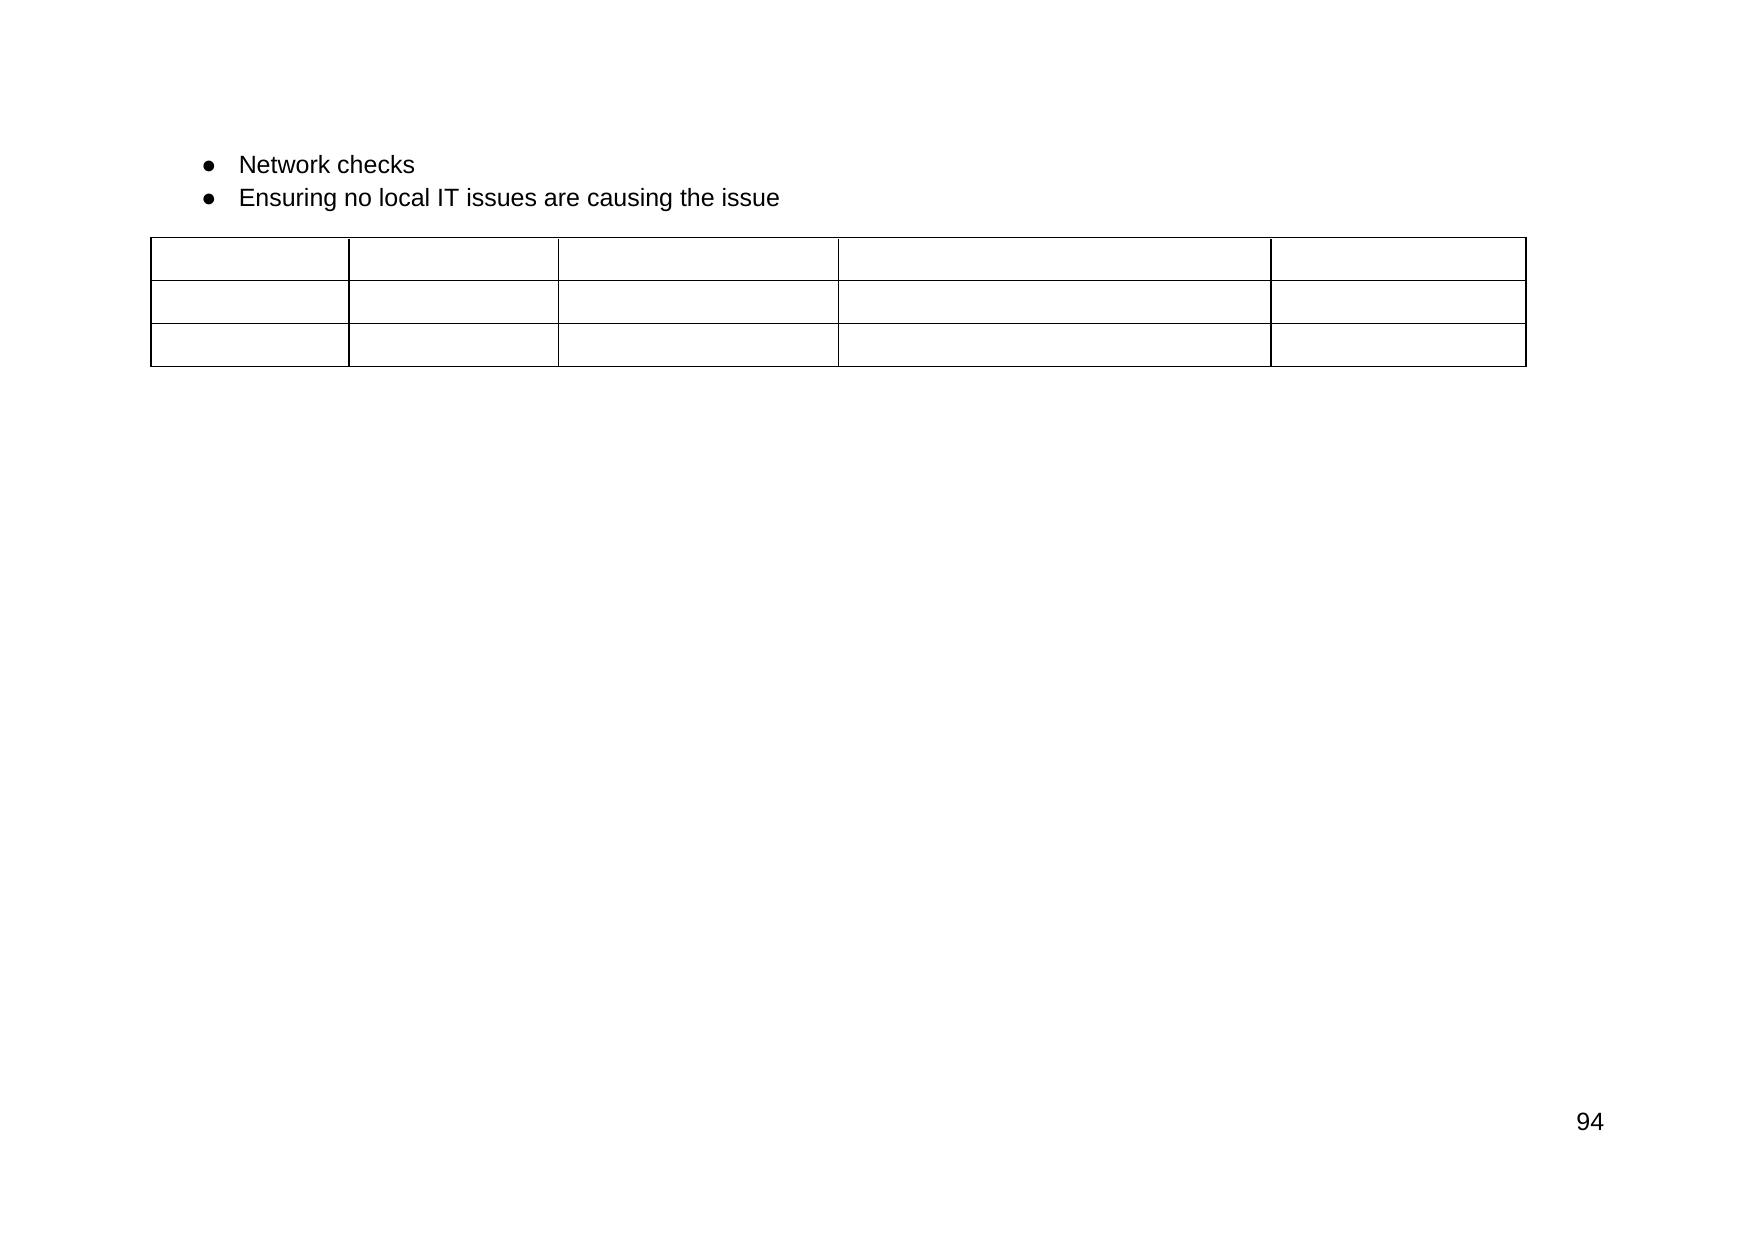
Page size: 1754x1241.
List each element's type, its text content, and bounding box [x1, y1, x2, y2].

table_cell [1272, 324, 1525, 328]
table_cell [350, 314, 558, 323]
table_cell [152, 281, 348, 286]
table_header [839, 238, 1271, 243]
table_cell [839, 324, 1270, 328]
table_cell [350, 357, 558, 366]
table_header [839, 271, 1270, 280]
table_cell [152, 357, 348, 366]
list Ensuring no local IT issues are causing the issue [201, 183, 1604, 212]
table_cell [559, 314, 838, 323]
table_cell [839, 314, 1270, 323]
list Network checks [201, 150, 1604, 179]
table_cell [839, 281, 1270, 286]
table_header [1272, 271, 1525, 280]
table_cell [1272, 357, 1525, 366]
table_header [559, 238, 838, 243]
table_cell [839, 357, 1270, 366]
table_header [350, 271, 558, 280]
table_header [559, 271, 838, 280]
table_cell [559, 324, 838, 328]
table_header [1272, 238, 1525, 243]
table_header [152, 238, 349, 243]
table_cell [1272, 281, 1525, 286]
table_cell [152, 324, 348, 328]
table_cell [350, 281, 558, 286]
table_cell [152, 314, 348, 323]
table_cell [559, 357, 838, 366]
table_header [152, 271, 348, 280]
table_cell [559, 281, 838, 286]
table_cell [1272, 314, 1525, 323]
table_cell [350, 324, 558, 328]
table_header [350, 238, 558, 243]
